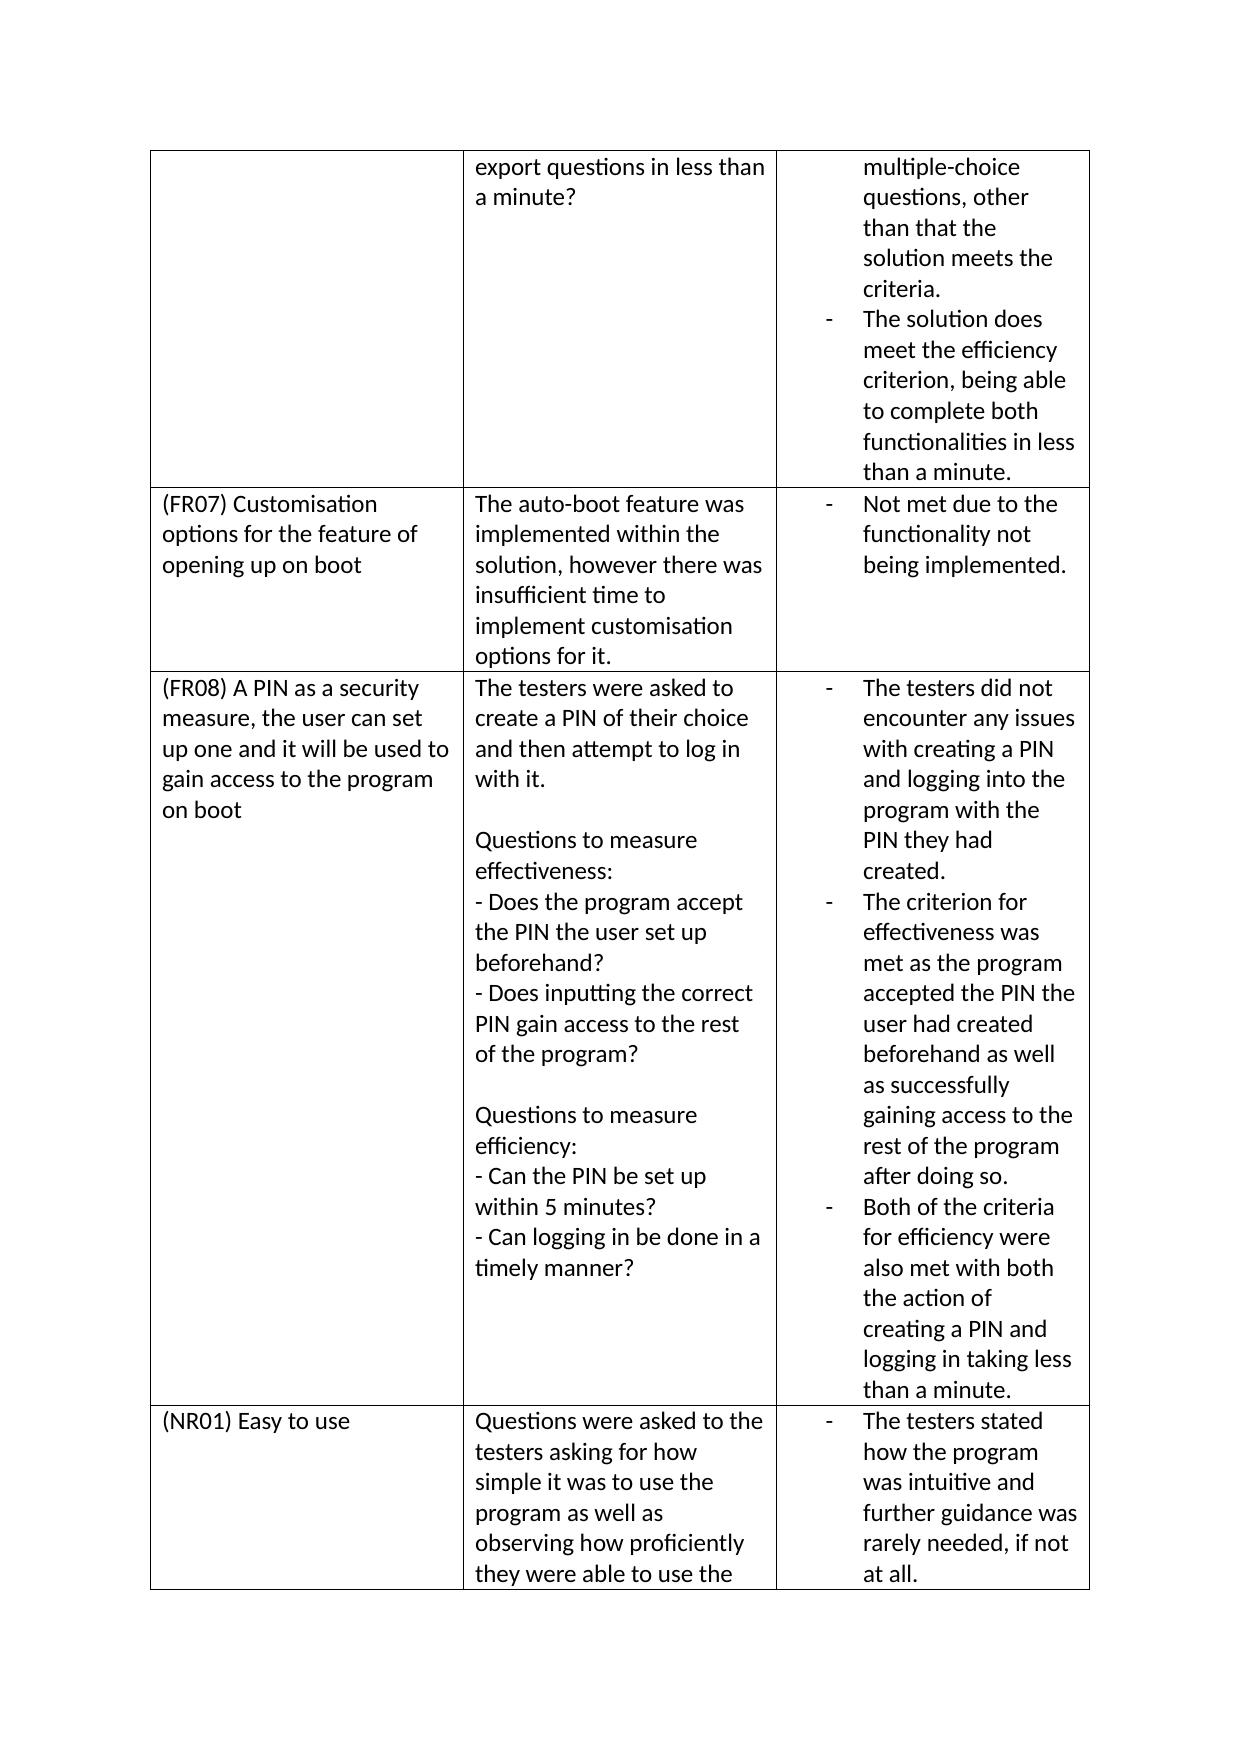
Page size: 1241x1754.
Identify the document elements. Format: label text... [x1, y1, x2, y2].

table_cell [777, 151, 1089, 487]
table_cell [464, 1406, 776, 1589]
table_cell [151, 151, 463, 487]
table_cell The testers did not encounter any issues with creating a PIN and logging into the program with the PIN they had created. The criterion for effectiveness was met as the program accepted the PIN the user had created beforehand as well as successfully gaining access to the rest of the program after doing so. Both of the criteria for efficiency were also met with both the action of creating a PIN and logging in taking less than a minute. [777, 672, 1089, 1404]
table_cell (FR08) A PIN as a security measure, the user can set up one and it will be used to gain access to the program on boot [151, 672, 463, 1404]
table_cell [464, 151, 776, 487]
table_cell (FR07) Customisation options for the feature of opening up on boot [151, 488, 463, 671]
table_cell The auto-boot feature was implemented within the solution, however there was insufficient time to implement customisation options for it. [464, 488, 776, 671]
table_cell The testers were asked to create a PIN of their choice and then attempt to log in with it. Questions to measure effectiveness: - Does the program accept the PIN the user set up beforehand? - Does inputting the correct PIN gain access to the rest of the program? Questions to measure efficiency: - Can the PIN be set up within 5 minutes? - Can logging in be done in a timely manner? [464, 672, 776, 1404]
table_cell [777, 1406, 1089, 1589]
table_cell Not met due to the functionality not being implemented. [777, 488, 1089, 671]
table_cell (NR01) Easy to use [151, 1406, 463, 1589]
